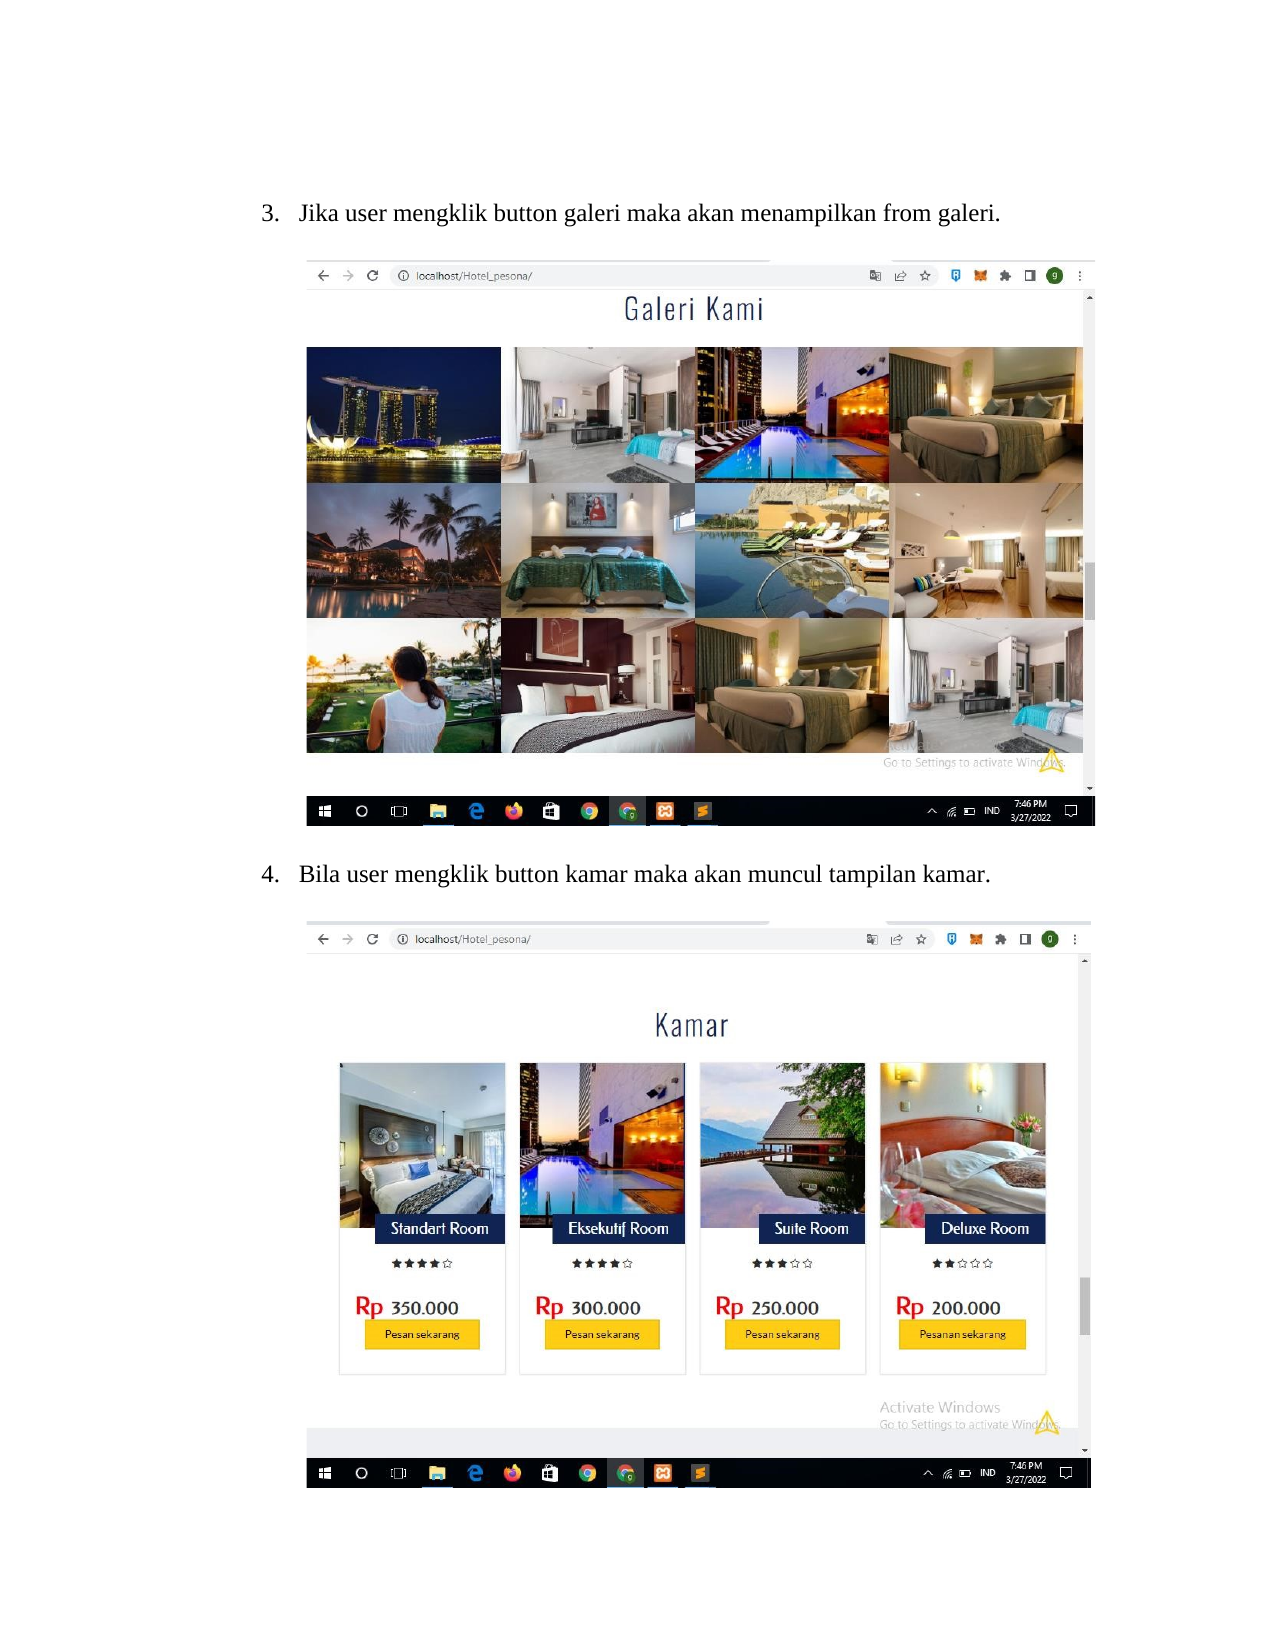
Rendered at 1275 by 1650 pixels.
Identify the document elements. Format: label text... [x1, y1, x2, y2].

list Jika user mengklik button galeri maka akan menampilkan from galeri. [261, 198, 1125, 227]
picture [306, 921, 1091, 1488]
list Bila user mengklik button kamar maka akan muncul tampilan kamar. [261, 859, 1125, 888]
picture [306, 260, 1096, 826]
